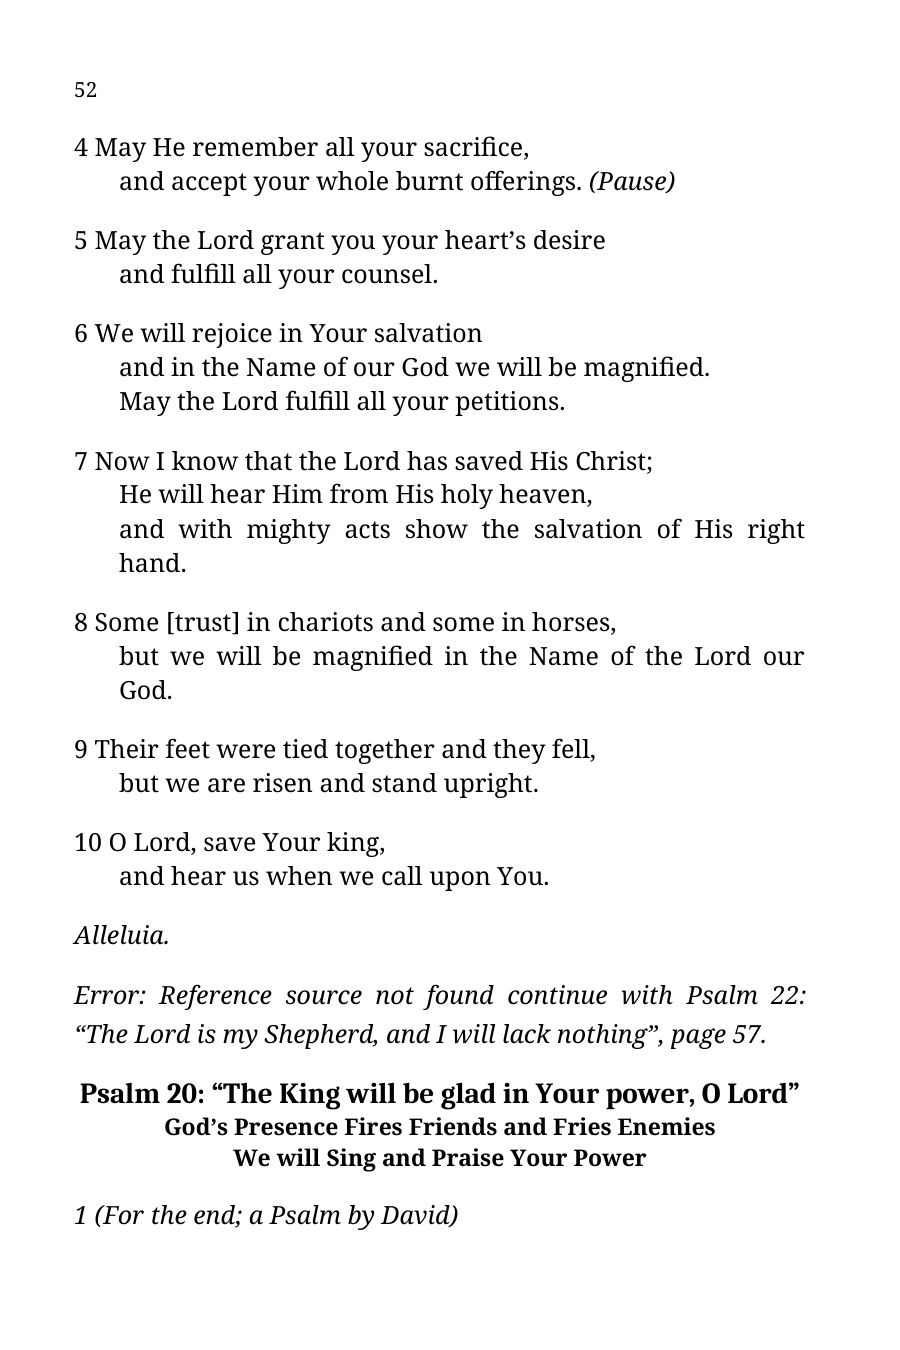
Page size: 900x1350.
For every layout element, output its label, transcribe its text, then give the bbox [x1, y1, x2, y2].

text 5 May the Lord grant you your heart’s desire [74, 223, 806, 257]
text and with mighty acts show the salvation of His right hand. [74, 511, 806, 579]
text Alleluia. [74, 918, 806, 952]
text and fulfill all your counsel. [74, 257, 806, 291]
text We will Sing and Praise Your Power [74, 1142, 806, 1173]
text and accept your whole burnt offerings. (Pause) [74, 164, 806, 198]
text 10 O Lord, save Your king, [74, 825, 806, 859]
text 6 We will rejoice in Your salvation [74, 316, 806, 350]
subtitle Psalm 20: “The King will be glad in Your power, O Lord” [74, 1077, 806, 1111]
text and in the Name of our God we will be magnified. [74, 350, 806, 384]
text May the Lord fulfill all your petitions. [74, 384, 806, 418]
text 9 Their feet were tied together and they fell, [74, 732, 806, 766]
text 1 (For the end; a Psalm by David) [74, 1198, 806, 1232]
text He will hear Him from His holy heaven, [74, 477, 806, 511]
text 7 Now I know that the Lord has saved His Christ; [74, 443, 806, 477]
text but we are risen and stand upright. [74, 766, 806, 800]
text and hear us when we call upon You. [74, 859, 806, 893]
text 8 Some [trust] in chariots and some in horses, [74, 604, 806, 638]
text 4 May He remember all your sacrifice, [74, 130, 806, 164]
text God’s Presence Fires Friends and Fries Enemies [74, 1111, 806, 1142]
text but we will be magnified in the Name of the Lord our God. [74, 638, 806, 707]
